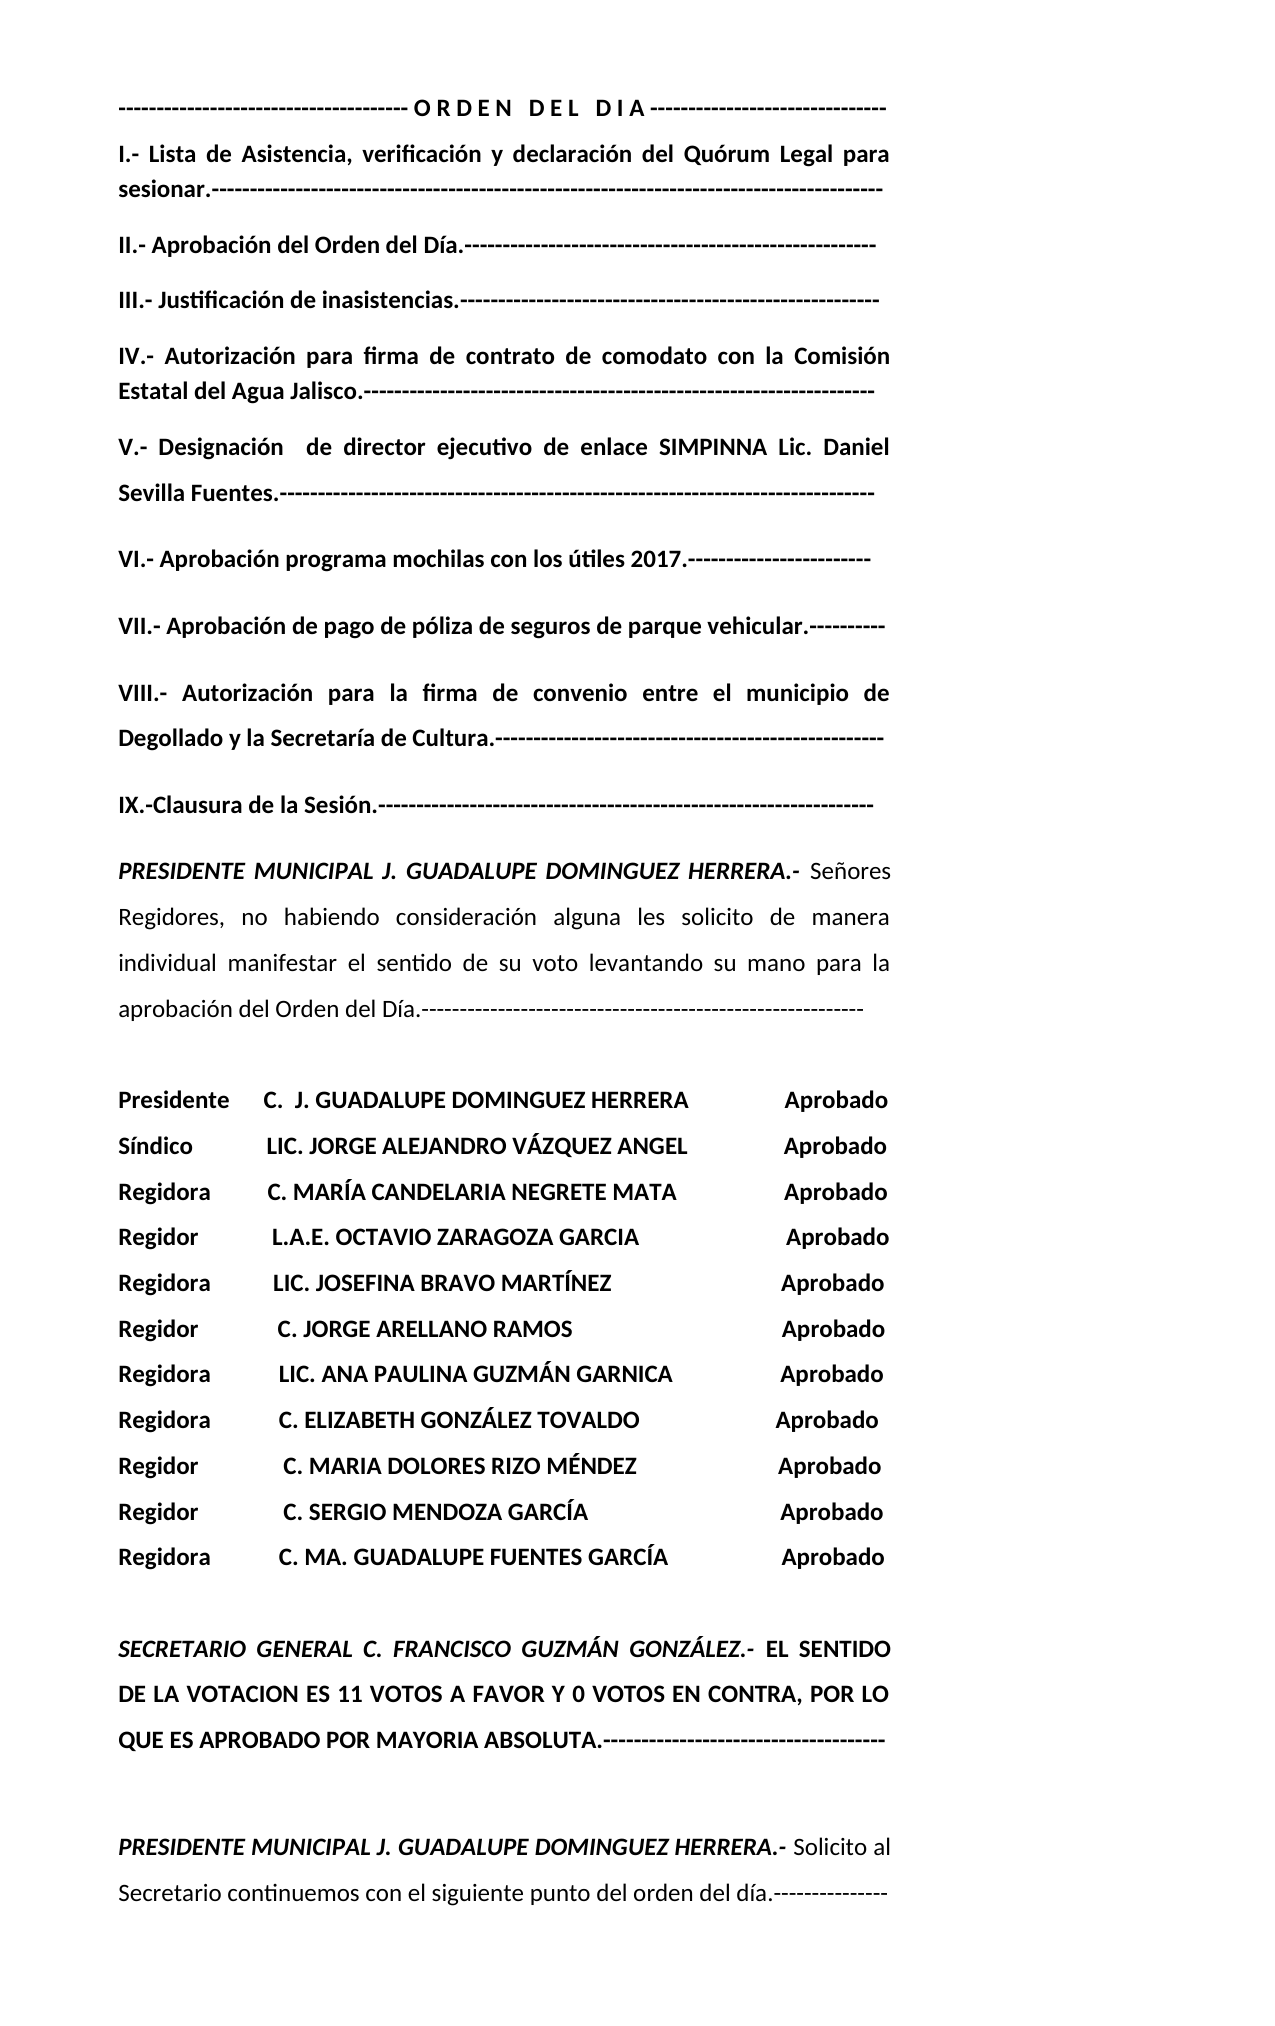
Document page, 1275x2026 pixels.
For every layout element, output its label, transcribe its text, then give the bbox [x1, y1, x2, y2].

text SECRETARIO GENERAL C. FRANCISCO GUZMÁN GONZÁLEZ.- EL SENTIDO DE LA VOTACION ES 11 VOTOS A FAVOR Y 0 VOTOS EN CONTRA, POR LO QUE ES APROBADO POR MAYORIA ABSOLUTA.------------------------------------- [118, 1633, 891, 1755]
text Regidora C. ELIZABETH GONZÁLEZ TOVALDO Aprobado [118, 1404, 891, 1435]
text IV.- Autorización para firma de contrato de comodato con la Comisión Estatal del Agua Jalisco.------------------------------------------------------------------- [118, 340, 891, 406]
text I.- Lista de Asistencia, verificación y declaración del Quórum Legal para sesionar.---------------------------------------------------------------------------------------- [118, 138, 891, 203]
text Regidor L.A.E. OCTAVIO ZARAGOZA GARCIA Aprobado [118, 1221, 891, 1252]
text Regidor C. MARIA DOLORES RIZO MÉNDEZ Aprobado [118, 1450, 891, 1481]
text Regidor C. SERGIO MENDOZA GARCÍA Aprobado [118, 1496, 891, 1526]
text Regidora C. MARÍA CANDELARIA NEGRETE MATA Aprobado [118, 1176, 891, 1206]
text Regidora C. MA. GUADALUPE FUENTES GARCÍA Aprobado [118, 1541, 891, 1572]
text VI.- Aprobación programa mochilas con los útiles 2017.------------------------ [118, 543, 891, 574]
text VIII.- Autorización para la firma de convenio entre el municipio de Degollado y la Secretaría de Cultura.--------------------------------------------------- [118, 677, 891, 753]
text -------------------------------------- O R D E N D E L D I A ------------------------------- [118, 92, 891, 123]
text Regidor C. JORGE ARELLANO RAMOS Aprobado [118, 1313, 891, 1343]
text III.- Justificación de inasistencias.------------------------------------------------------- [118, 284, 891, 315]
text Síndico LIC. JORGE ALEJANDRO VÁZQUEZ ANGEL Aprobado [118, 1130, 891, 1160]
text IX.-Clausura de la Sesión.----------------------------------------------------------------- [118, 789, 891, 819]
text Presidente C. J. GUADALUPE DOMINGUEZ HERRERA Aprobado [118, 1084, 891, 1115]
text II.- Aprobación del Orden del Día.------------------------------------------------------ [118, 229, 891, 259]
text PRESIDENTE MUNICIPAL J. GUADALUPE DOMINGUEZ HERRERA.- Solicito al Secretario continuemos con el siguiente punto del orden del día.--------------- [118, 1831, 891, 1907]
text PRESIDENTE MUNICIPAL J. GUADALUPE DOMINGUEZ HERRERA.- Señores Regidores, no habiendo consideración alguna les solicito de manera individual manifestar el sentido de su voto levantando su mano para la aprobación del Orden del Día.---------------------------------------------------------- [118, 856, 891, 1023]
text V.- Designación de director ejecutivo de enlace SIMPINNA Lic. Daniel Sevilla Fuentes.------------------------------------------------------------------------------ [118, 431, 891, 507]
text Regidora LIC. JOSEFINA BRAVO MARTÍNEZ Aprobado [118, 1267, 891, 1298]
text Regidora LIC. ANA PAULINA GUZMÁN GARNICA Aprobado [118, 1358, 891, 1389]
text VII.- Aprobación de pago de póliza de seguros de parque vehicular.---------- [118, 610, 891, 641]
